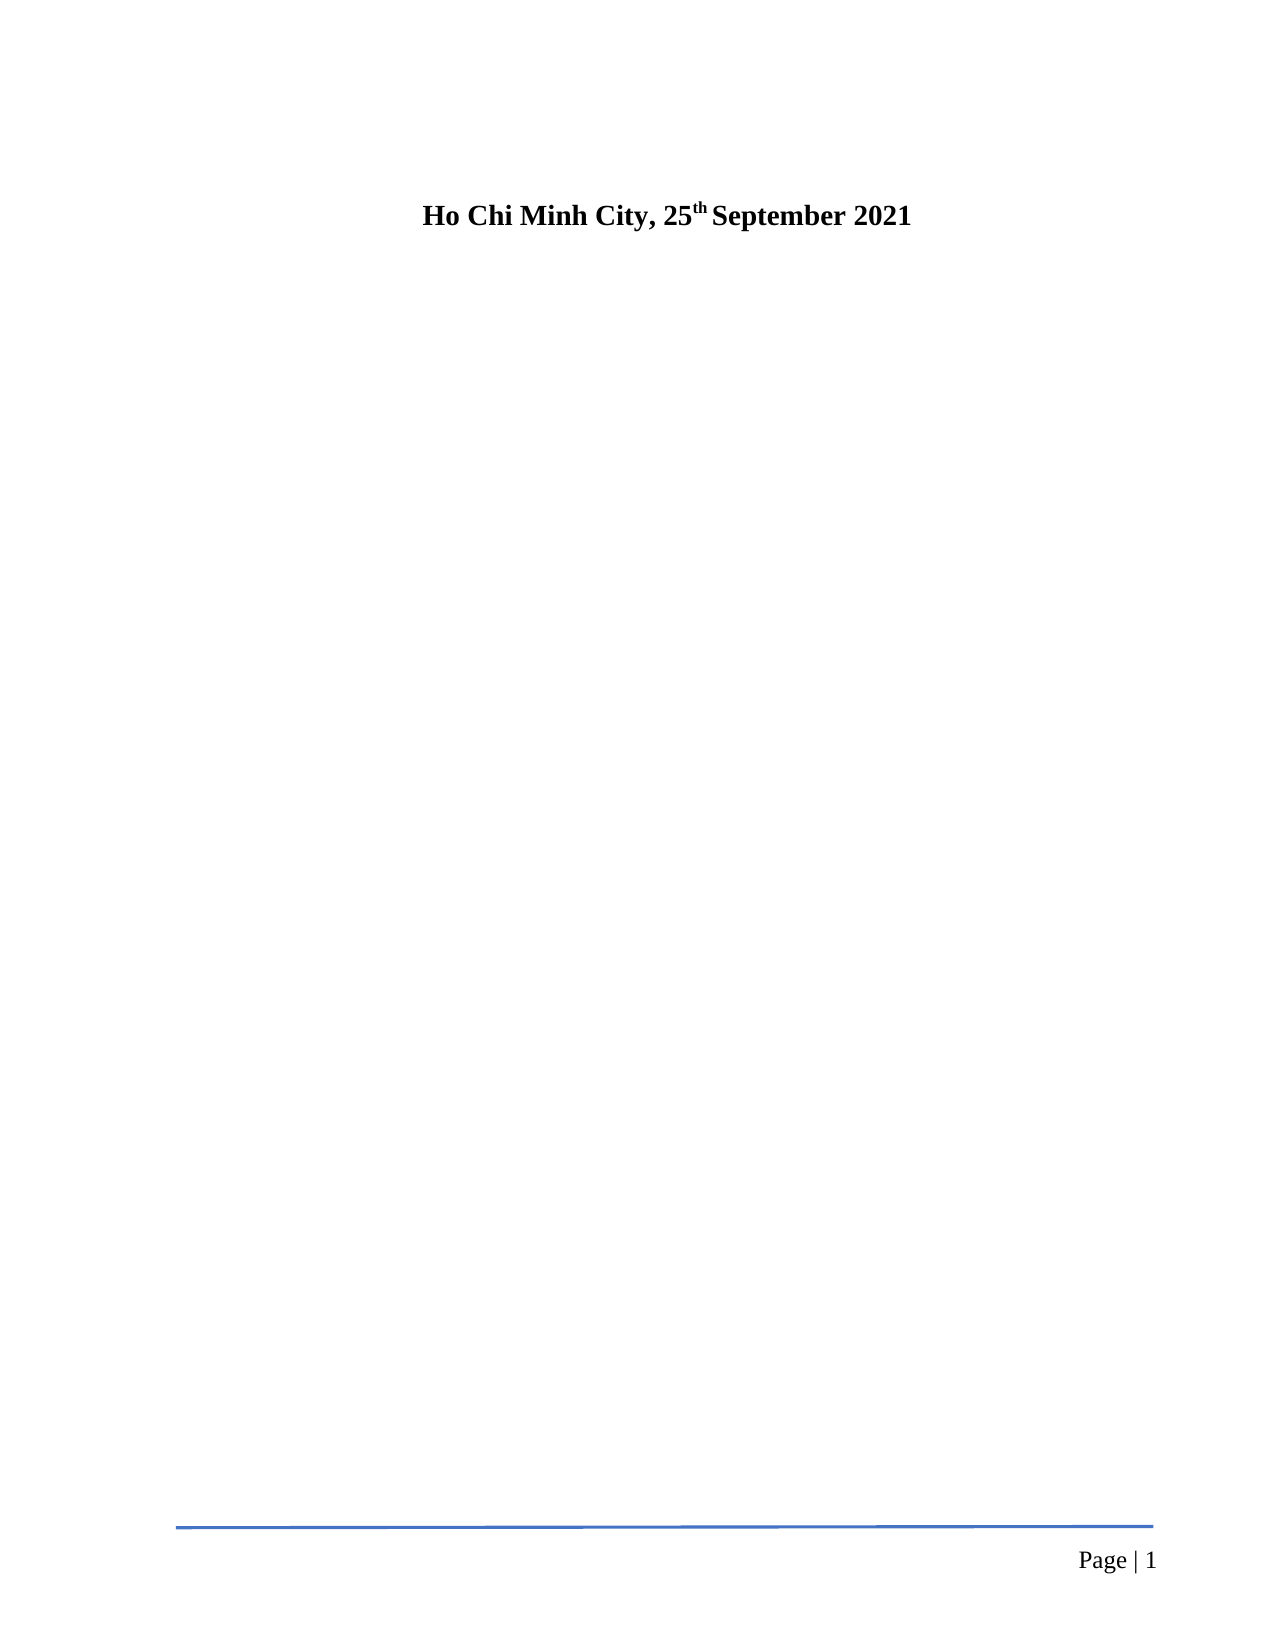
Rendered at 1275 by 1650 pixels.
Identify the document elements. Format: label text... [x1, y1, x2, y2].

text Ho Chi Minh City, 25th September 2021 [177, 148, 1157, 232]
